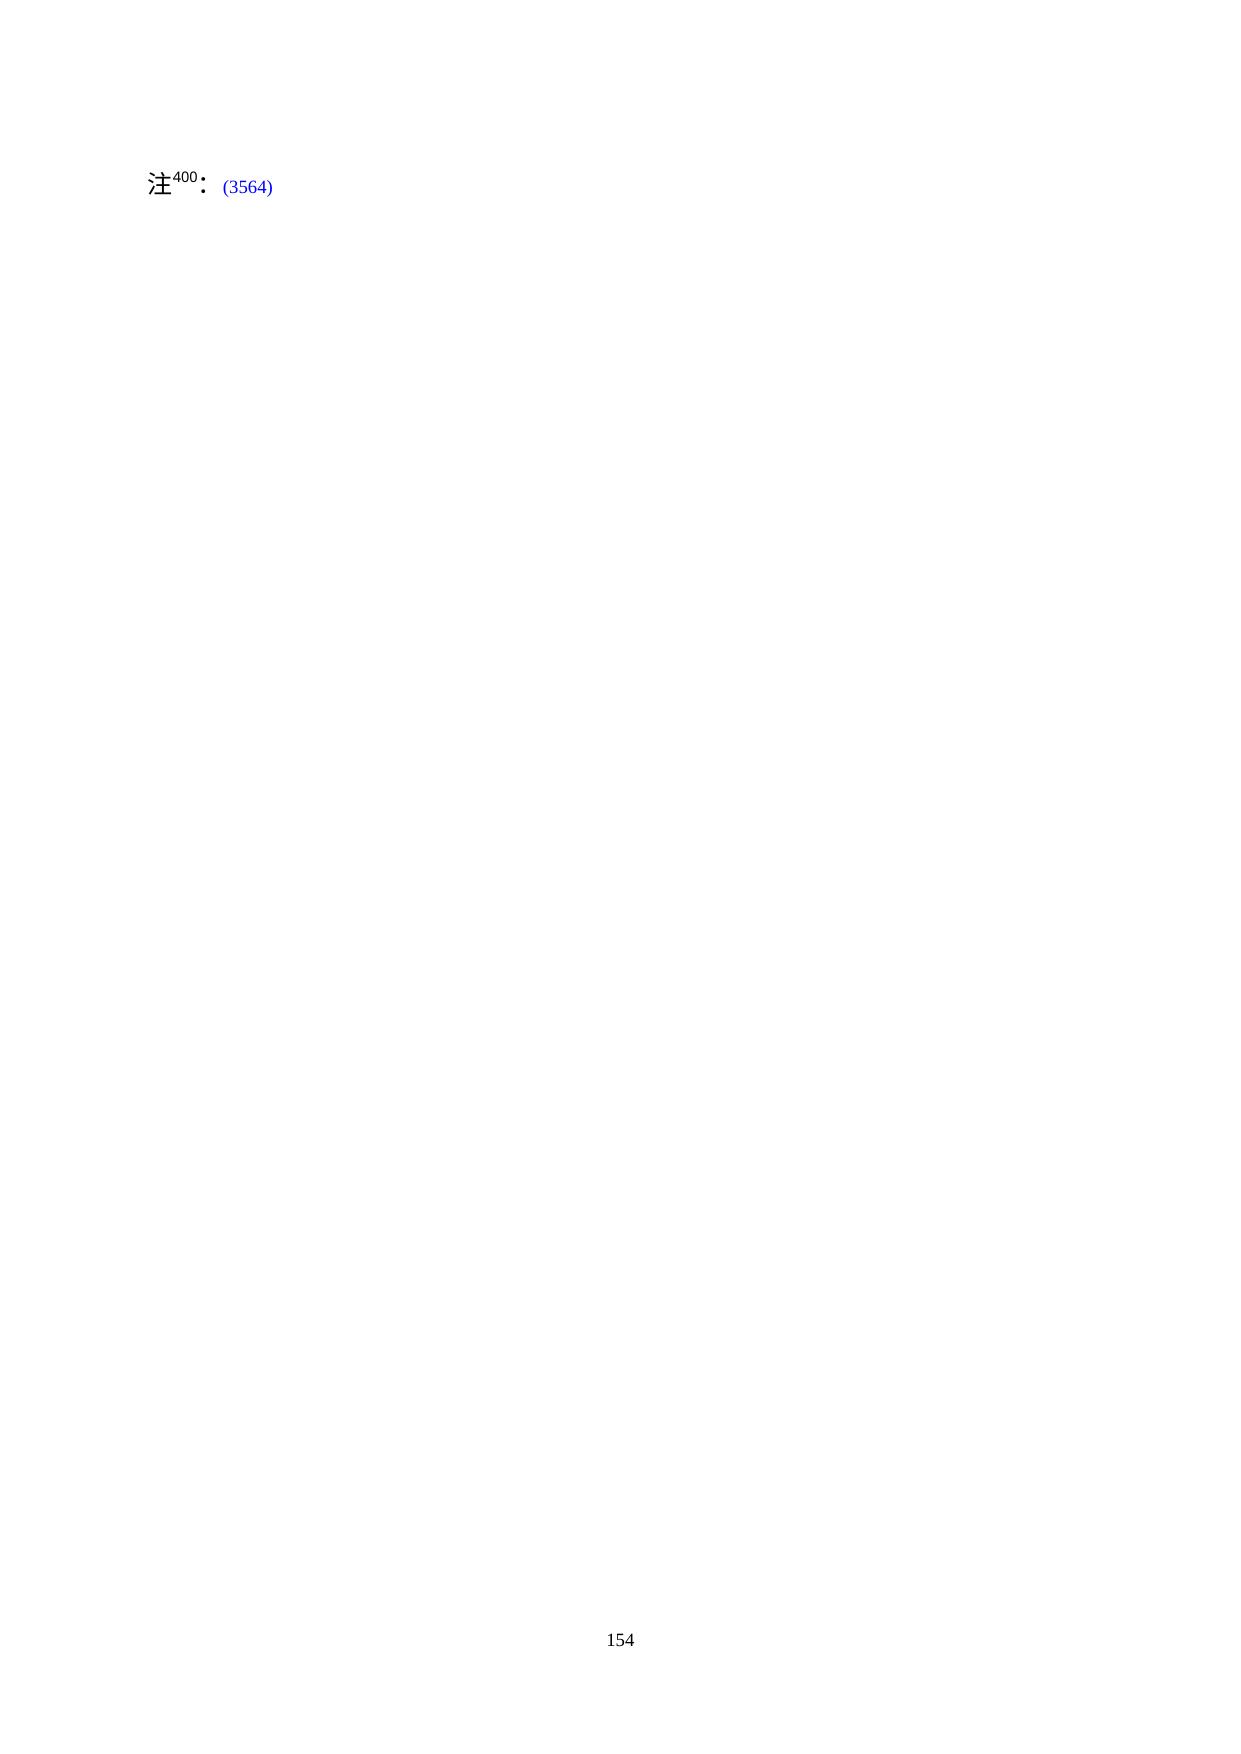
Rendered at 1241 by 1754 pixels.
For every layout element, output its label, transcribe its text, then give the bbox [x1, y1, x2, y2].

text 注：(3564) [148, 150, 1092, 215]
